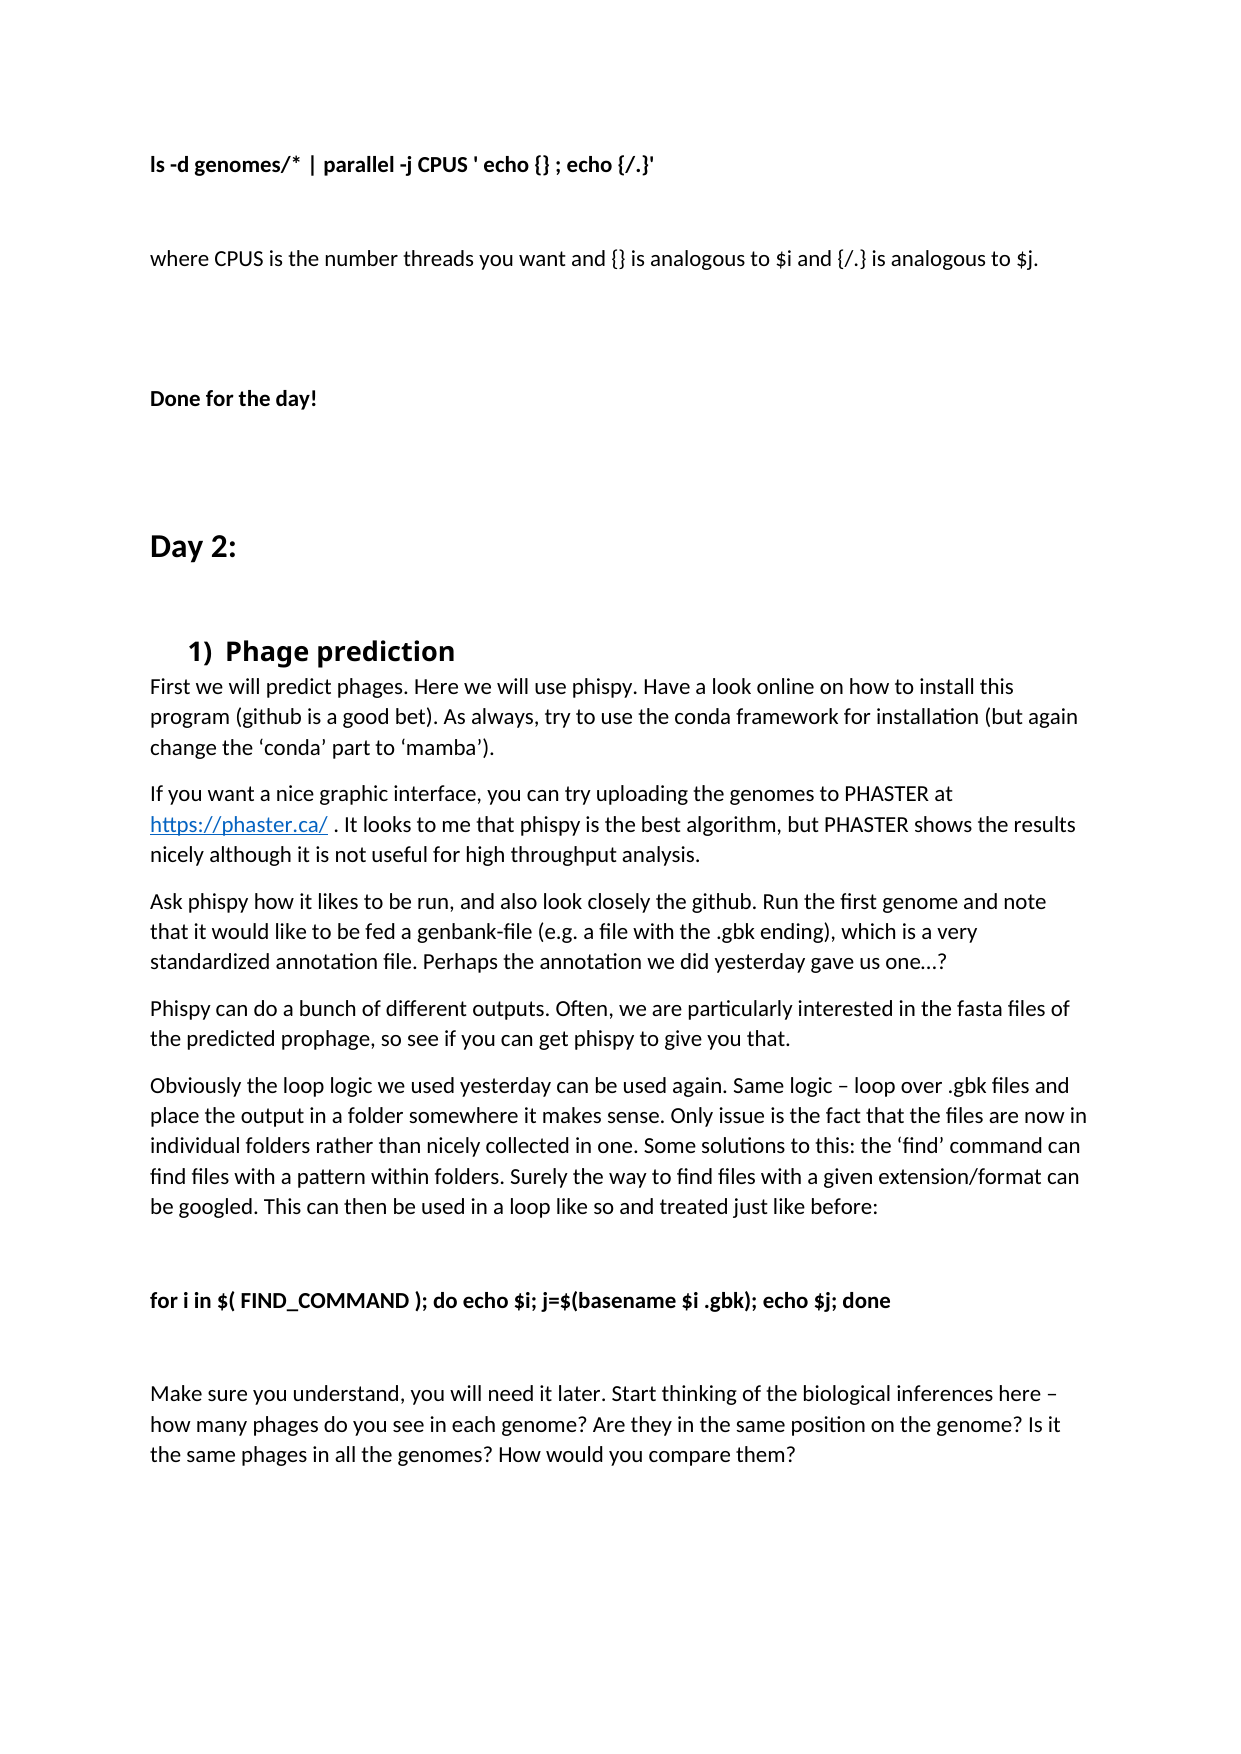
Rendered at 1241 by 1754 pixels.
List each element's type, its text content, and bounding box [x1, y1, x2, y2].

text ls -d genomes/* | parallel -j CPUS ' echo {} ; echo {/.}' [150, 150, 1090, 178]
text Make sure you understand, you will need it later. Start thinking of the biological inferences here – how many phages do you see in each genome? Are they in the same position on the genome? Is it the same phages in all the genomes? How would you compare them? [150, 1379, 1090, 1468]
text First we will predict phages. Here we will use phispy. Have a look online on how to install this program (github is a good bet). As always, try to use the conda framework for installation (but again change the ‘conda’ part to ‘mamba’). [150, 672, 1090, 761]
text Phispy can do a bunch of different outputs. Often, we are particularly interested in the fasta files of the predicted prophage, so see if you can get phispy to give you that. [150, 994, 1090, 1052]
text Ask phispy how it likes to be run, and also look closely the github. Run the first genome and note that it would like to be fed a genbank-file (e.g. a file with the .gbk ending), which is a very standardized annotation file. Perhaps the annotation we did yesterday gave us one…? [150, 887, 1090, 975]
text Obviously the loop logic we used yesterday can be used again. Same logic – loop over .gbk files and place the output in a folder somewhere it makes sense. Only issue is the fact that the files are now in individual folders rather than nicely collected in one. Some solutions to this: the ‘find’ command can find files with a pattern within folders. Surely the way to find files with a given extension/format can be googled. This can then be used in a loop like so and treated just like before: [150, 1071, 1090, 1220]
text where CPUS is the number threads you want and {} is analogous to $i and {/.} is analogous to $j. [150, 244, 1090, 272]
text Day 2: [150, 525, 1090, 566]
text If you want a nice graphic interface, you can try uploading the genomes to PHASTER at https://phaster.ca/ . It looks to me that phispy is the best algorithm, but PHASTER shows the results nicely although it is not useful for high throughput analysis. [150, 779, 1090, 868]
text for i in $( FIND_COMMAND ); do echo $i; j=$(basename $i .gbk); echo $j; done [150, 1286, 1090, 1314]
subtitle Phage prediction [187, 632, 1090, 669]
text Done for the day! [150, 384, 1090, 412]
